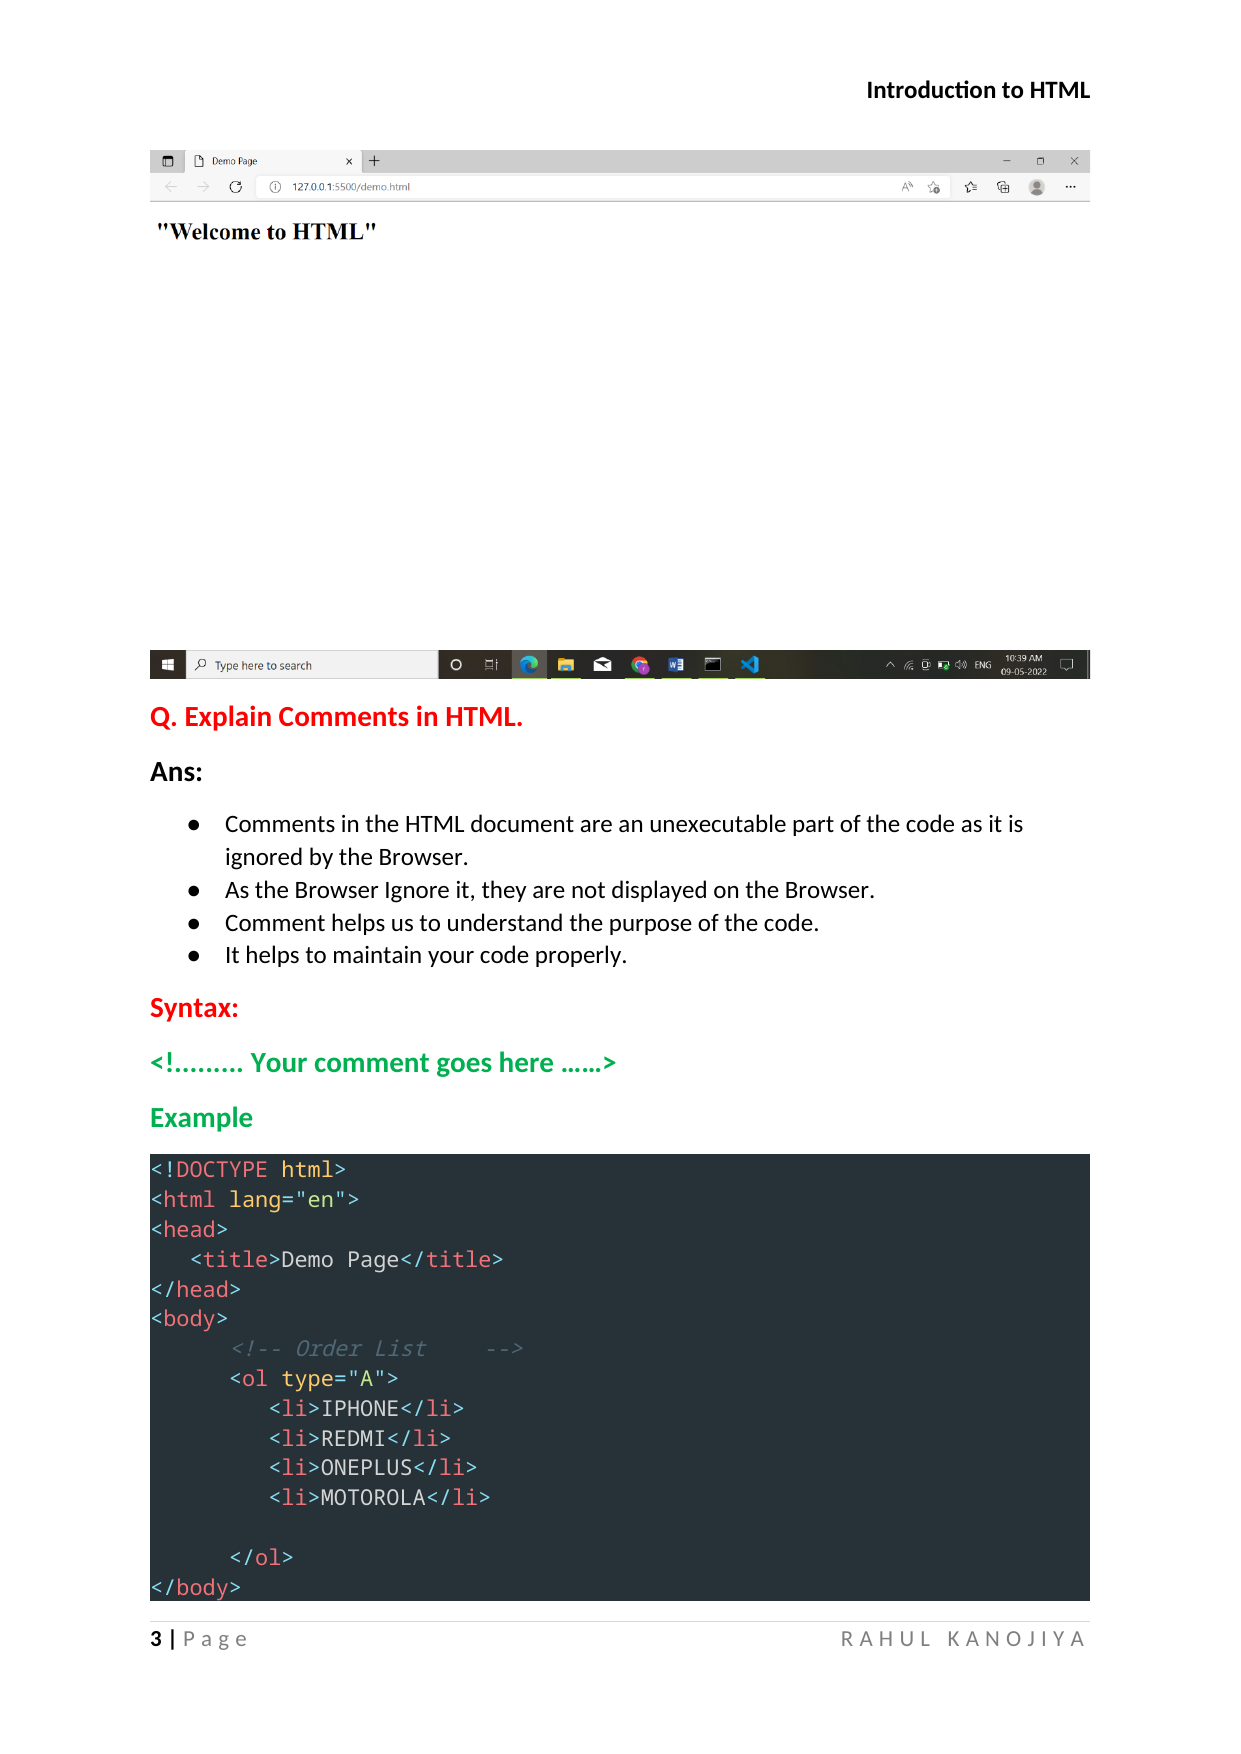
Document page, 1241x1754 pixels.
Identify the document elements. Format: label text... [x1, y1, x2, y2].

text Syntax: [150, 989, 1090, 1025]
text <html lang="en"> [150, 1184, 1090, 1214]
text <li>IPHONE</li> [150, 1393, 1090, 1423]
list It helps to maintain your code properly. [187, 939, 1090, 970]
text <head> [150, 1214, 1090, 1244]
text <!DOCTYPE html> [150, 1154, 1090, 1184]
text <li>MOTOROLA</li> [150, 1482, 1090, 1512]
text <!-- Order List --> [150, 1333, 1090, 1363]
list Comment helps us to understand the purpose of the code. [187, 907, 1090, 937]
list Comments in the HTML document are an unexecutable part of the code as it is ignored by the Browser. [187, 808, 1090, 871]
picture [150, 150, 1091, 679]
text Ans: [150, 753, 1090, 788]
text <ol type="A"> [150, 1363, 1090, 1393]
text Q. Explain Comments in HTML. [150, 698, 1090, 733]
text Example [150, 1099, 1090, 1135]
text <!......... Your comment goes here ……> [150, 1044, 1090, 1080]
list As the Browser Ignore it, they are not displayed on the Browser. [187, 874, 1090, 904]
text </ol> [150, 1542, 1090, 1572]
text </body> [150, 1572, 1090, 1601]
text <body> [150, 1303, 1090, 1333]
text <li>REDMI</li> [150, 1423, 1090, 1452]
text <li>ONEPLUS</li> [150, 1452, 1090, 1482]
text </head> [150, 1274, 1090, 1303]
text <title>Demo Page</title> [150, 1244, 1090, 1274]
